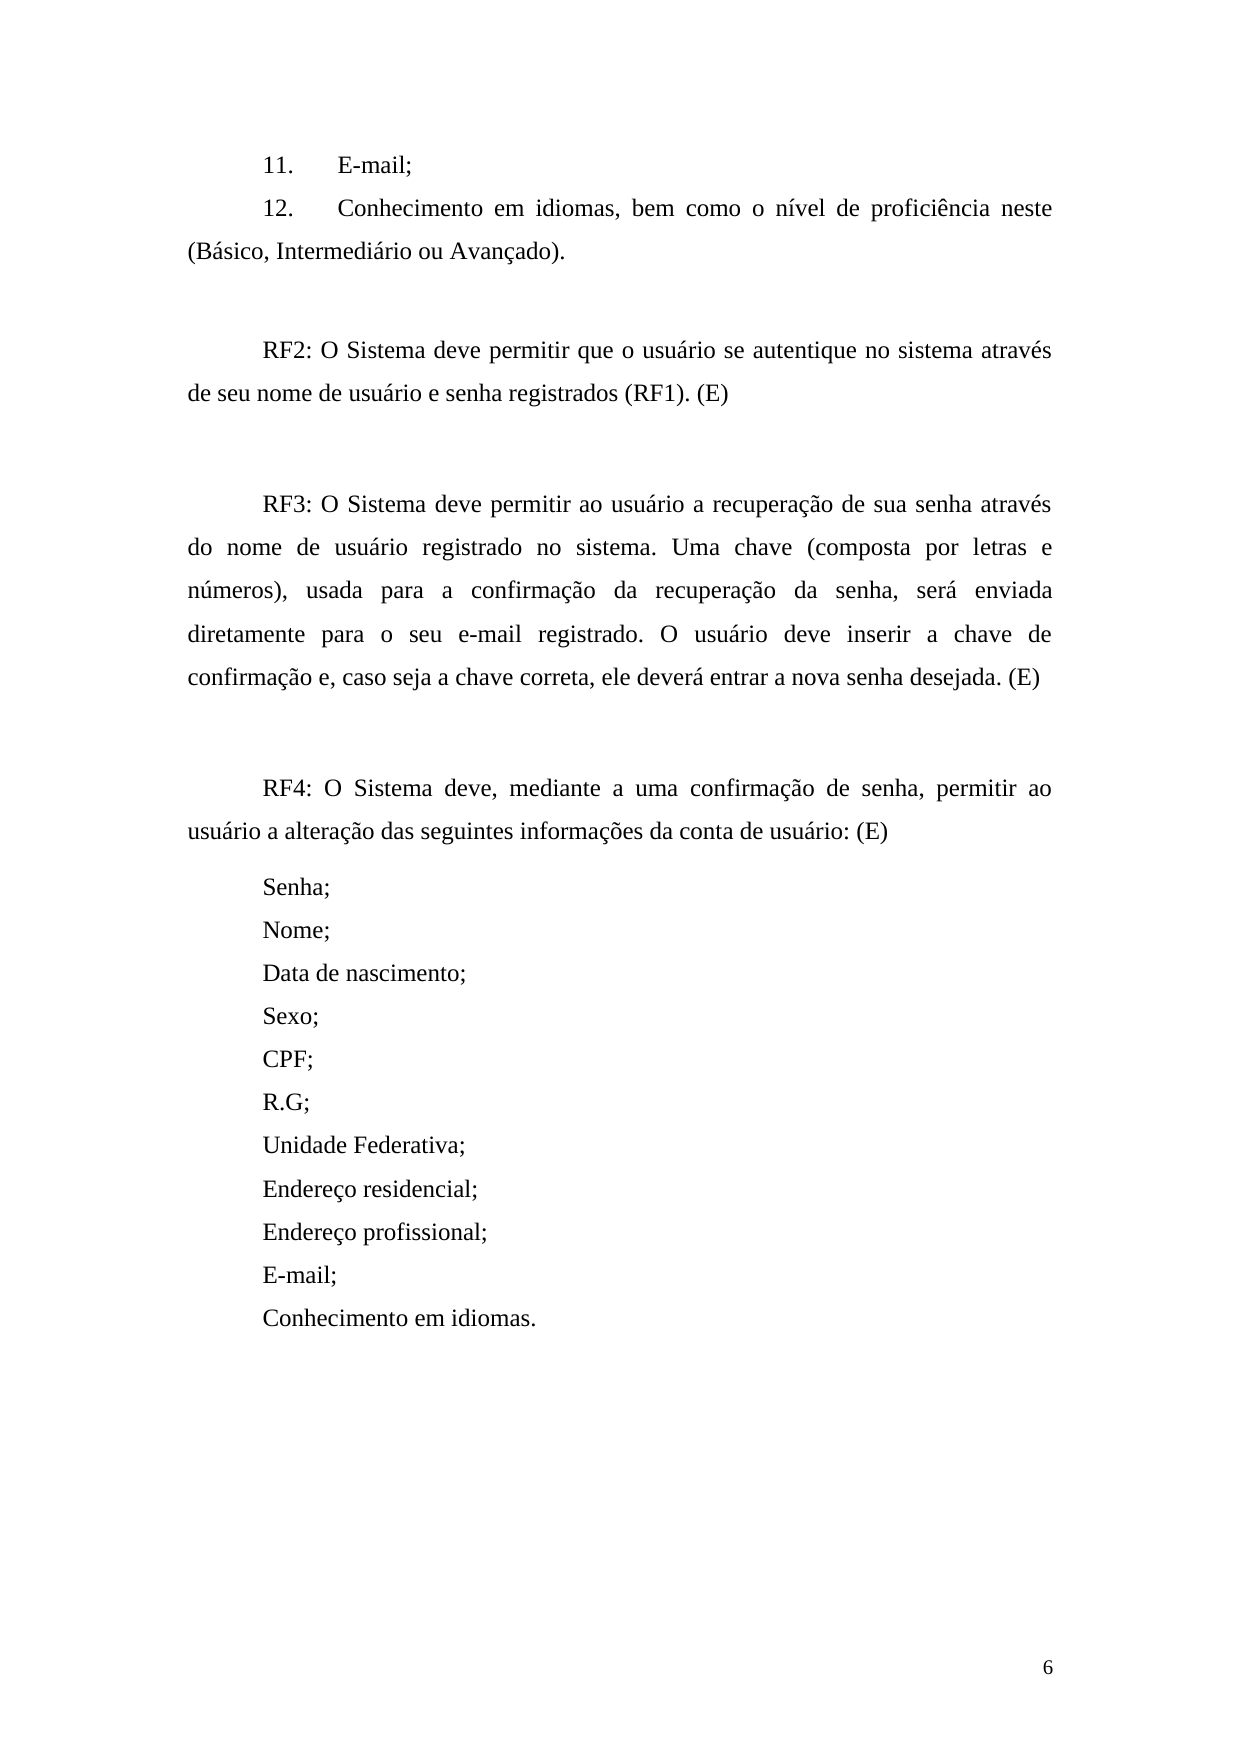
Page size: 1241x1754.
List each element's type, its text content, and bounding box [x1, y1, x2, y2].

list Conhecimento em idiomas, bem como o nível de proficiência neste (Básico, Intermediário ou Avançado). [187, 193, 1053, 265]
text Unidade Federativa; [262, 1131, 1053, 1159]
text CPF; [262, 1044, 1053, 1073]
text Endereço residencial; [262, 1174, 1053, 1202]
text Senha; [262, 872, 1053, 901]
text RF3: O Sistema deve permitir ao usuário a recuperação de sua senha através do nome de usuário registrado no sistema. Uma chave (composta por letras e números), usada para a confirmação da recuperação da senha, será enviada diretamente para o seu e-mail registrado. O usuário deve inserir a chave de confirmação e, caso seja a chave correta, ele deverá entrar a nova senha desejada. (E) [187, 489, 1053, 691]
text RF2: O Sistema deve permitir que o usuário se autentique no sistema através de seu nome de usuário e senha registrados (RF1). (E) [187, 335, 1053, 407]
text Data de nascimento; [262, 958, 1053, 987]
list E-mail; [187, 150, 1053, 179]
text Endereço profissional; [262, 1217, 1053, 1246]
text Sexo; [262, 1001, 1053, 1030]
text Nome; [262, 915, 1053, 944]
text R.G; [262, 1087, 1053, 1116]
text Conhecimento em idiomas. [262, 1303, 1053, 1332]
text RF4: O Sistema deve, mediante a uma confirmação de senha, permitir ao usuário a alteração das seguintes informações da conta de usuário: (E) [187, 773, 1053, 845]
text E-mail; [262, 1260, 1053, 1289]
